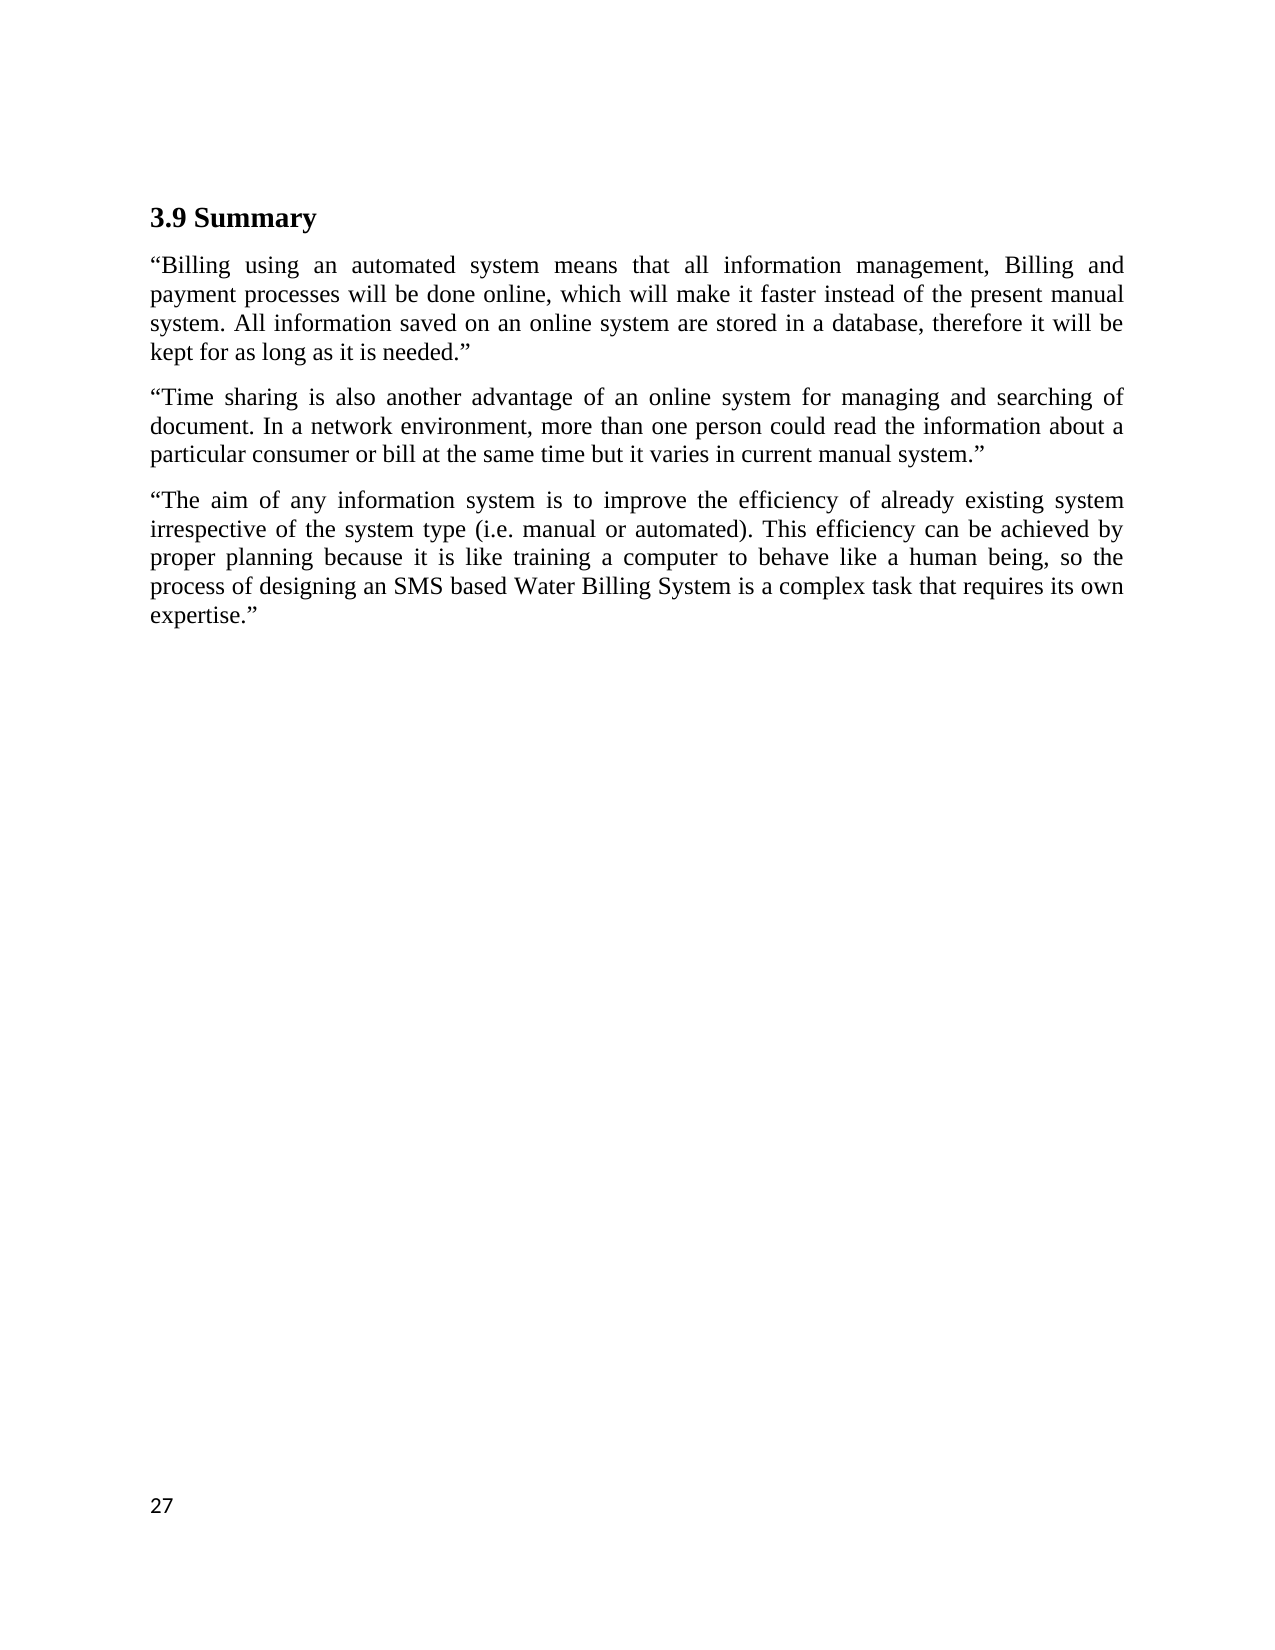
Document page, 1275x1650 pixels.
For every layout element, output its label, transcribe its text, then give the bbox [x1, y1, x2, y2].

text “The aim of any information system is to improve the efficiency of already existing system irrespective of the system type (i.e. manual or automated). This efficiency can be achieved by proper planning because it is like training a computer to behave like a human being, so the process of designing an SMS based Water Billing System is a complex task that requires its own expertise.” [150, 485, 1125, 629]
text “Time sharing is also another advantage of an online system for managing and searching of document. In a network environment, more than one person could read the information about a particular consumer or bill at the same time but it varies in current manual system.” [150, 382, 1125, 468]
text “Billing using an automated system means that all information management, Billing and payment processes will be done online, which will make it faster instead of the present manual system. All information saved on an online system are stored in a database, therefore it will be kept for as long as it is needed.” [150, 250, 1125, 365]
text 3.9 Summary [150, 200, 1125, 234]
